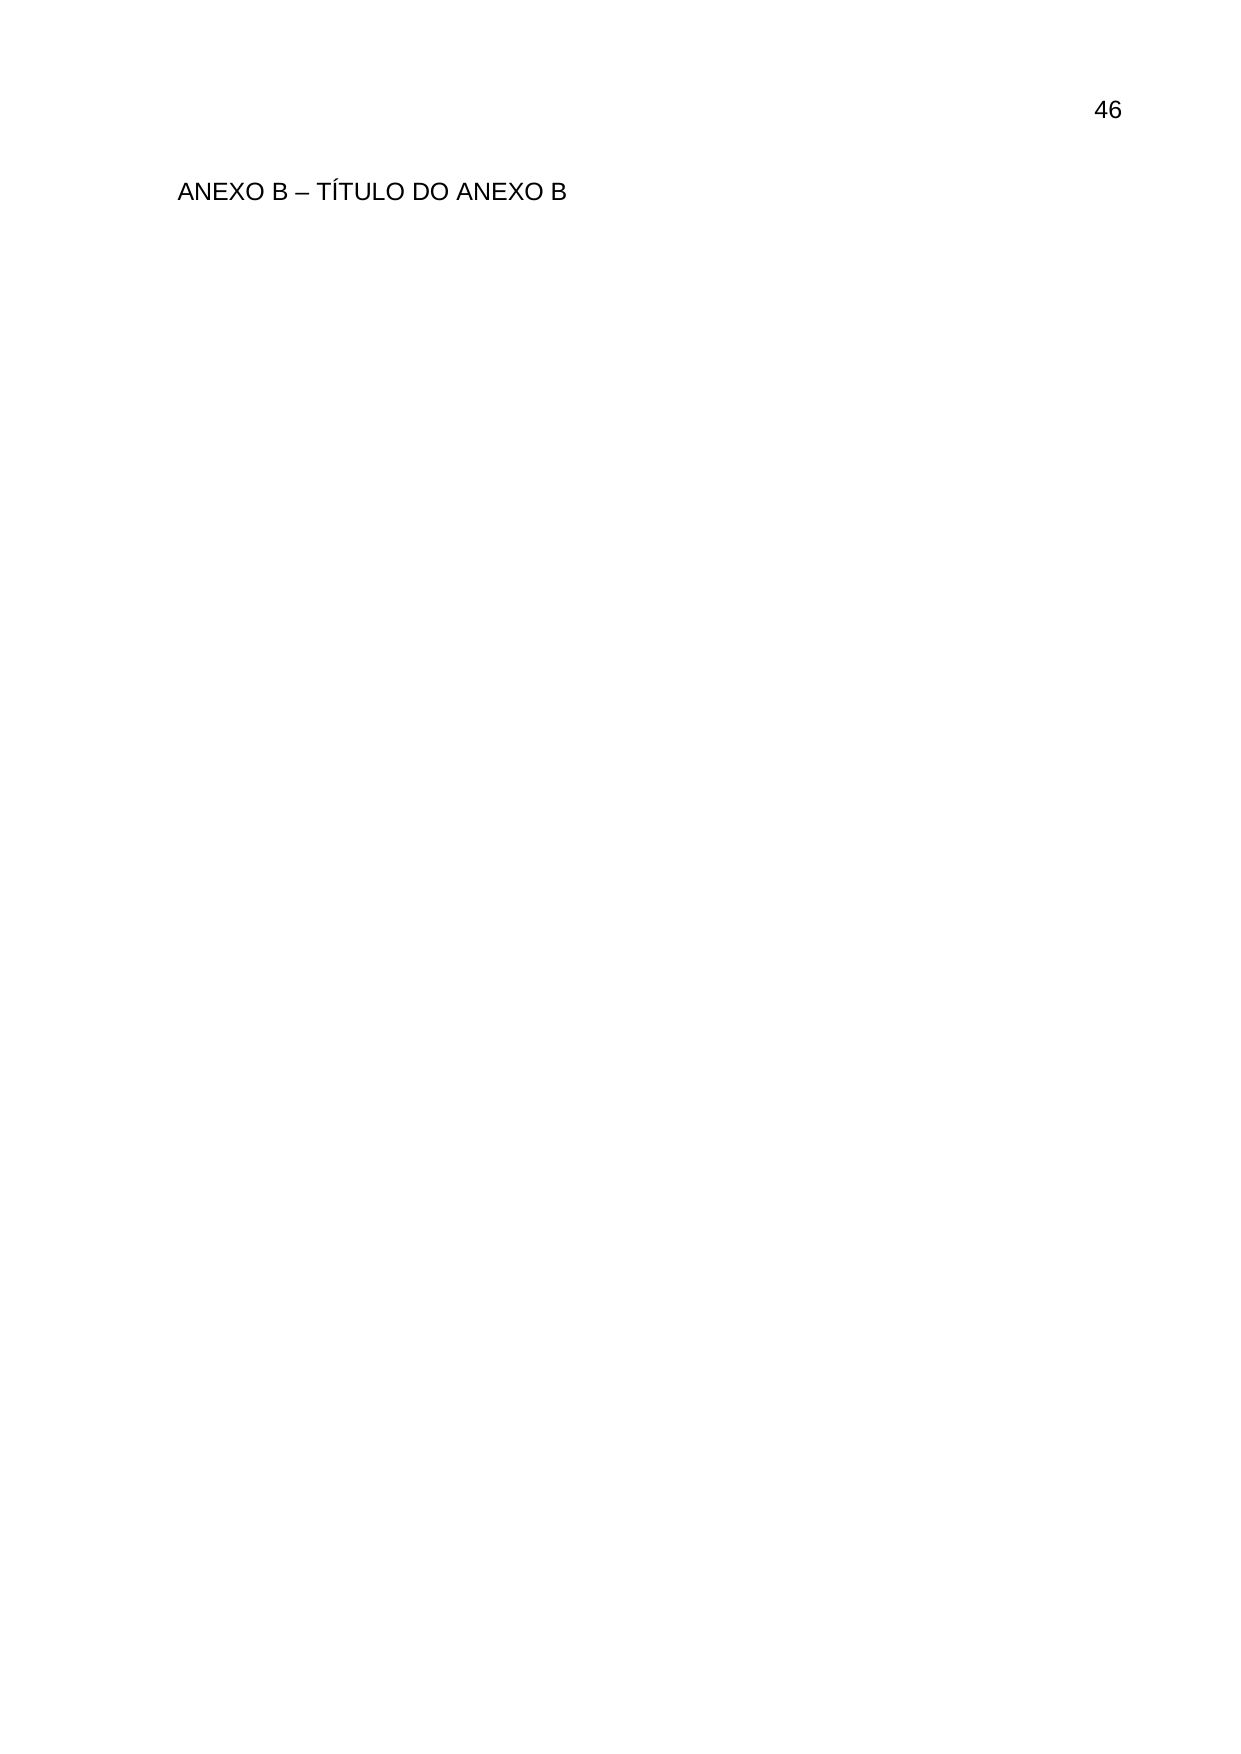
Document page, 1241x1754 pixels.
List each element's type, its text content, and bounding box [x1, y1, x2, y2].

text ANEXO B – TÍTULO DO ANEXO B [177, 177, 1122, 206]
